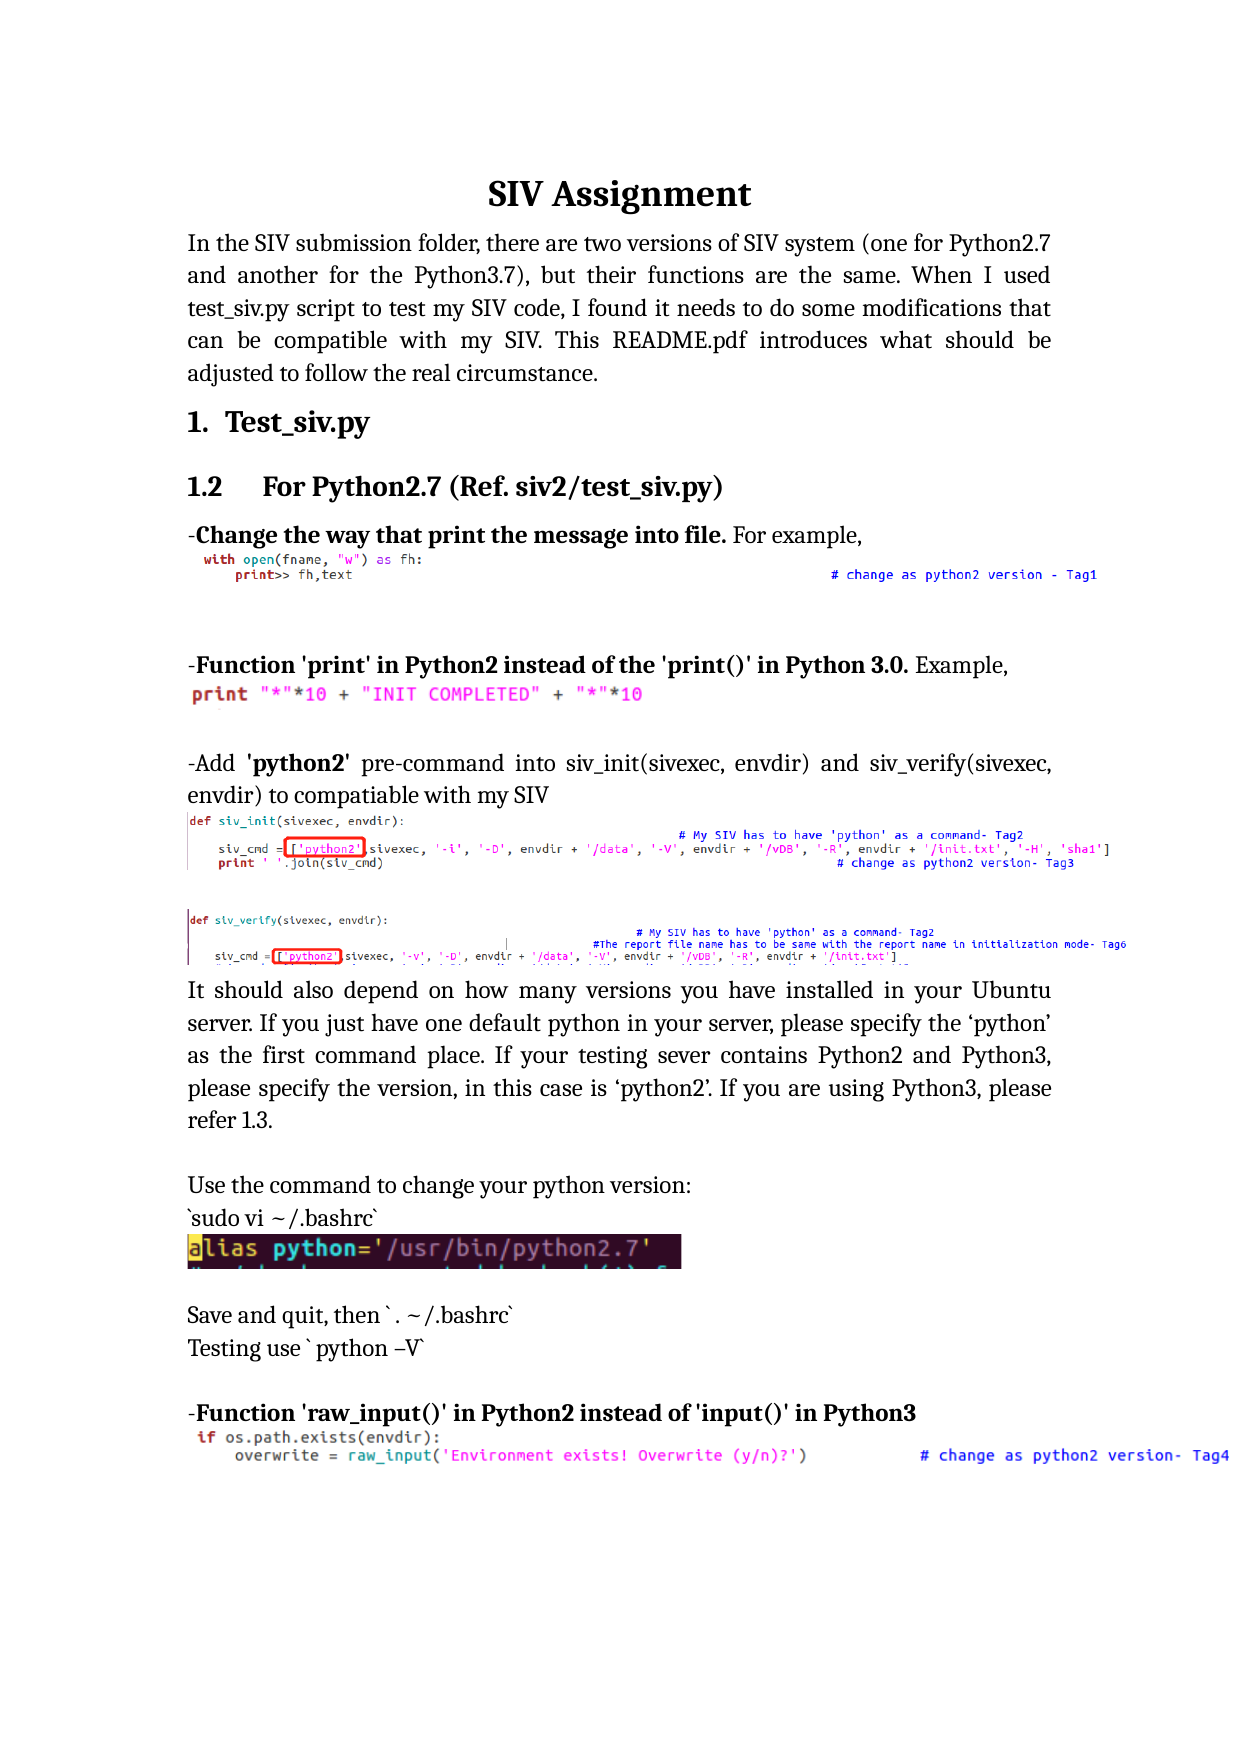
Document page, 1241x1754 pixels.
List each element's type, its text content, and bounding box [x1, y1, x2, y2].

picture [187, 682, 717, 710]
picture [187, 812, 1141, 870]
picture [187, 909, 1142, 965]
picture [187, 552, 1110, 588]
list Test_siv.py [187, 389, 1053, 454]
text `sudo vi ~/.bashrc` [187, 1202, 1053, 1234]
text Save and quit, then ` . ~/.bashrc` [187, 1299, 1053, 1332]
picture [187, 1429, 1241, 1467]
text -Function 'raw_input()' in Python2 instead of 'input()' in Python3 [187, 1397, 1053, 1429]
picture [187, 1234, 682, 1269]
list For Python2.7 (Ref. siv2/test_siv.py) [187, 454, 1053, 519]
text In the SIV submission folder, there are two versions of SIV system (one for Python2.7 and another for the Python3.7), but their functions are the same. When I used test_siv.py script to test my SIV code, I found it needs to do some modifications that can be compatible with my SIV. This README.pdf introduces what should be adjusted to follow the real circumstance. [187, 227, 1053, 389]
text Testing use ` python –V` [187, 1332, 1053, 1364]
text -Add 'python2' pre-command into siv_init(sivexec, envdir) and siv_verify(sivexec, envdir) to compatiable with my SIV [187, 747, 1053, 812]
text Use the command to change your python version: [187, 1169, 1053, 1202]
text SIV Assignment [187, 162, 1053, 227]
text -Change the way that print the message into file. For example, [187, 519, 1053, 552]
text It should also depend on how many versions you have installed in your Ubuntu server. If you just have one default python in your server, please specify the ‘python’ as the first command place. If your testing sever contains Python2 and Python3, please specify the version, in this case is ‘python2’. If you are using Python3, please refer 1.3. [187, 974, 1053, 1137]
text -Function 'print' in Python2 instead of the 'print()' in Python 3.0. Example, [187, 649, 1053, 682]
